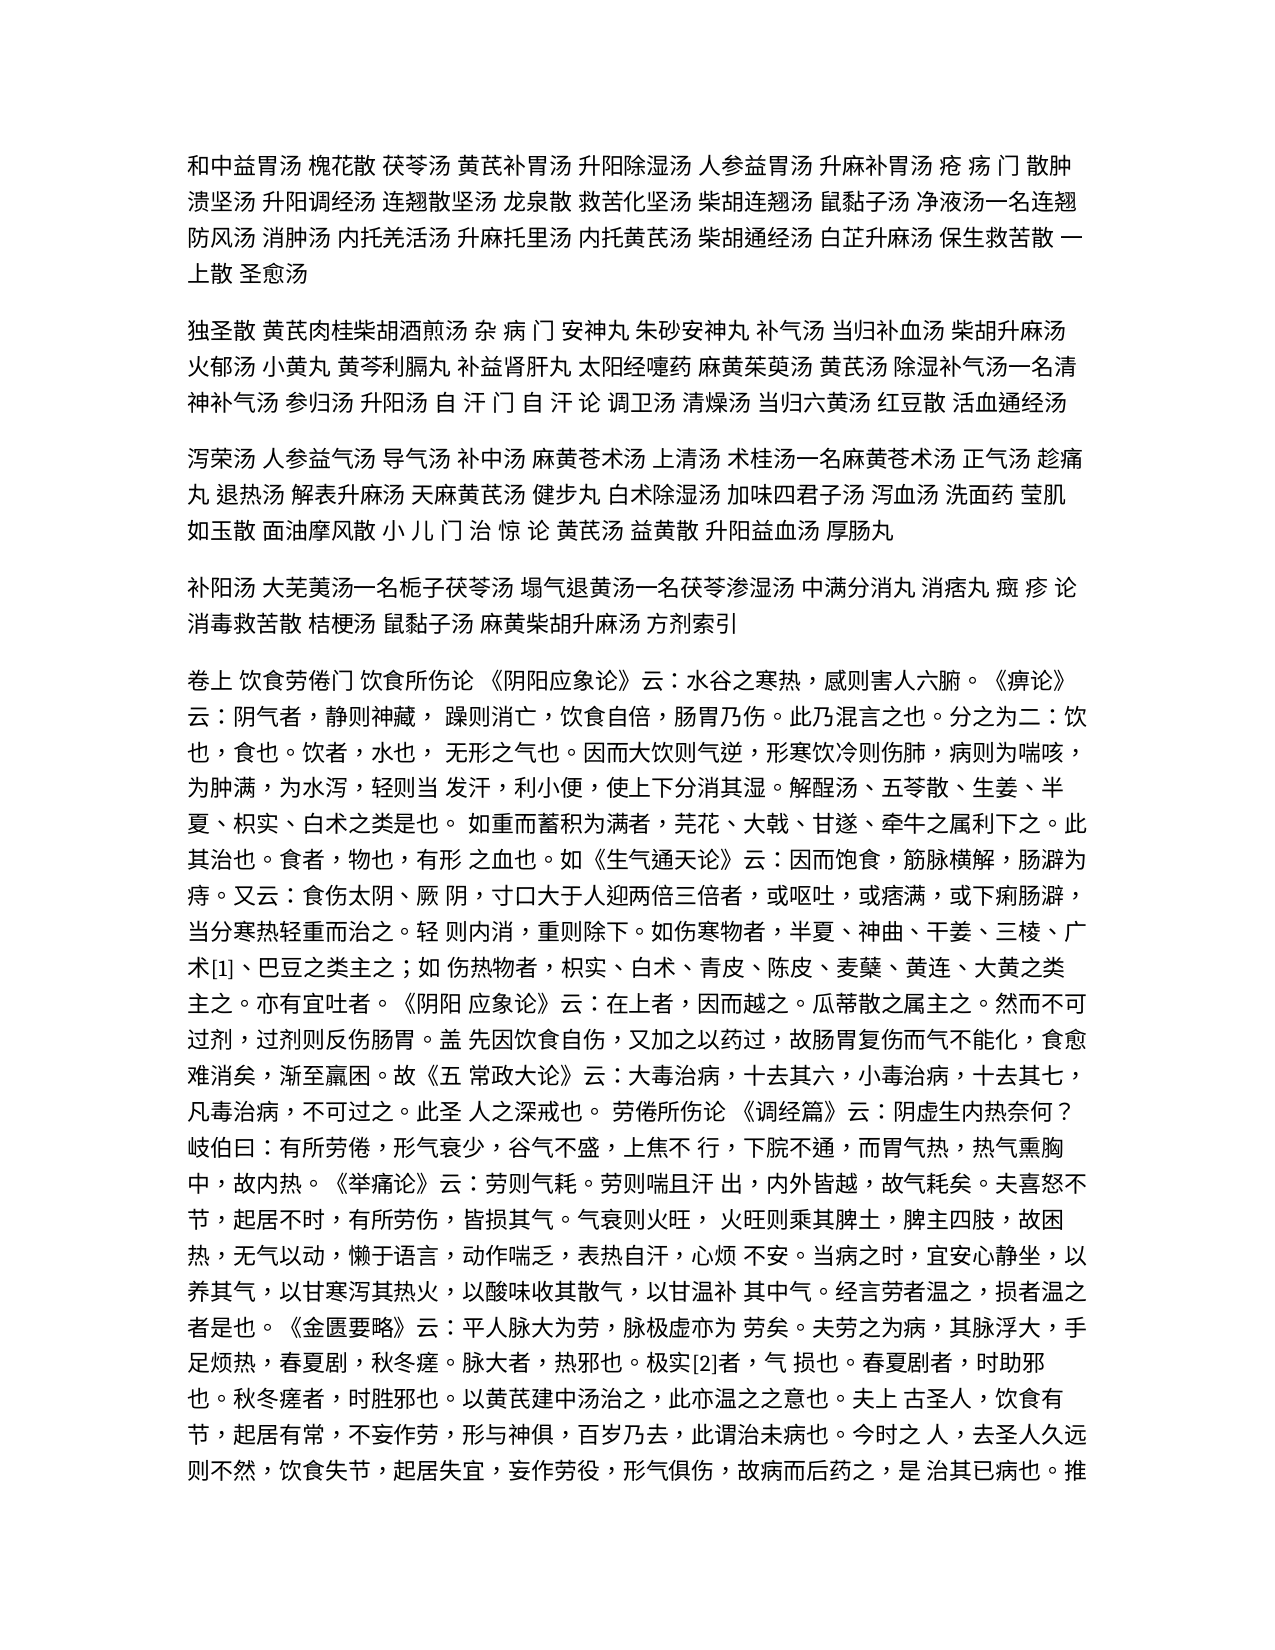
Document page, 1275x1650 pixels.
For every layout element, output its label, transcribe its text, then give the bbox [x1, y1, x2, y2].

text 补阳汤 大芜荑汤一名栀子茯苓汤 塌气退黄汤一名茯苓渗湿汤 中满分消丸 消痞丸 癍 疹 论 消毒救苦散 桔梗汤 鼠黏子汤 麻黄柴胡升麻汤 方剂索引 [187, 572, 1087, 639]
text 泻荣汤 人参益气汤 导气汤 补中汤 麻黄苍术汤 上清汤 术桂汤一名麻黄苍术汤 正气汤 趁痛丸 退热汤 解表升麻汤 天麻黄芪汤 健步丸 白术除湿汤 加味四君子汤 泻血汤 洗面药 莹肌如玉散 面油摩风散 小 儿 门 治 惊 论 黄芪汤 益黄散 升阳益血汤 厚肠丸 [187, 443, 1087, 546]
text 和中益胃汤 槐花散 茯苓汤 黄芪补胃汤 升阳除湿汤 人参益胃汤 升麻补胃汤 疮 疡 门 散肿溃坚汤 升阳调经汤 连翘散坚汤 龙泉散 救苦化坚汤 柴胡连翘汤 鼠黏子汤 净液汤一名连翘防风汤 消肿汤 内托羌活汤 升麻托里汤 内托黄芪汤 柴胡通经汤 白芷升麻汤 保生救苦散 一上散 圣愈汤 [187, 150, 1087, 289]
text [187, 664, 1087, 1486]
text 独圣散 黄芪肉桂柴胡酒煎汤 杂 病 门 安神丸 朱砂安神丸 补气汤 当归补血汤 柴胡升麻汤 火郁汤 小黄丸 黄芩利膈丸 补益肾肝丸 太阳经嚏药 麻黄茱萸汤 黄芪汤 除湿补气汤一名清神补气汤 参归汤 升阳汤 自 汗 门 自 汗 论 调卫汤 清燥汤 当归六黄汤 红豆散 活血通经汤 [187, 314, 1087, 418]
